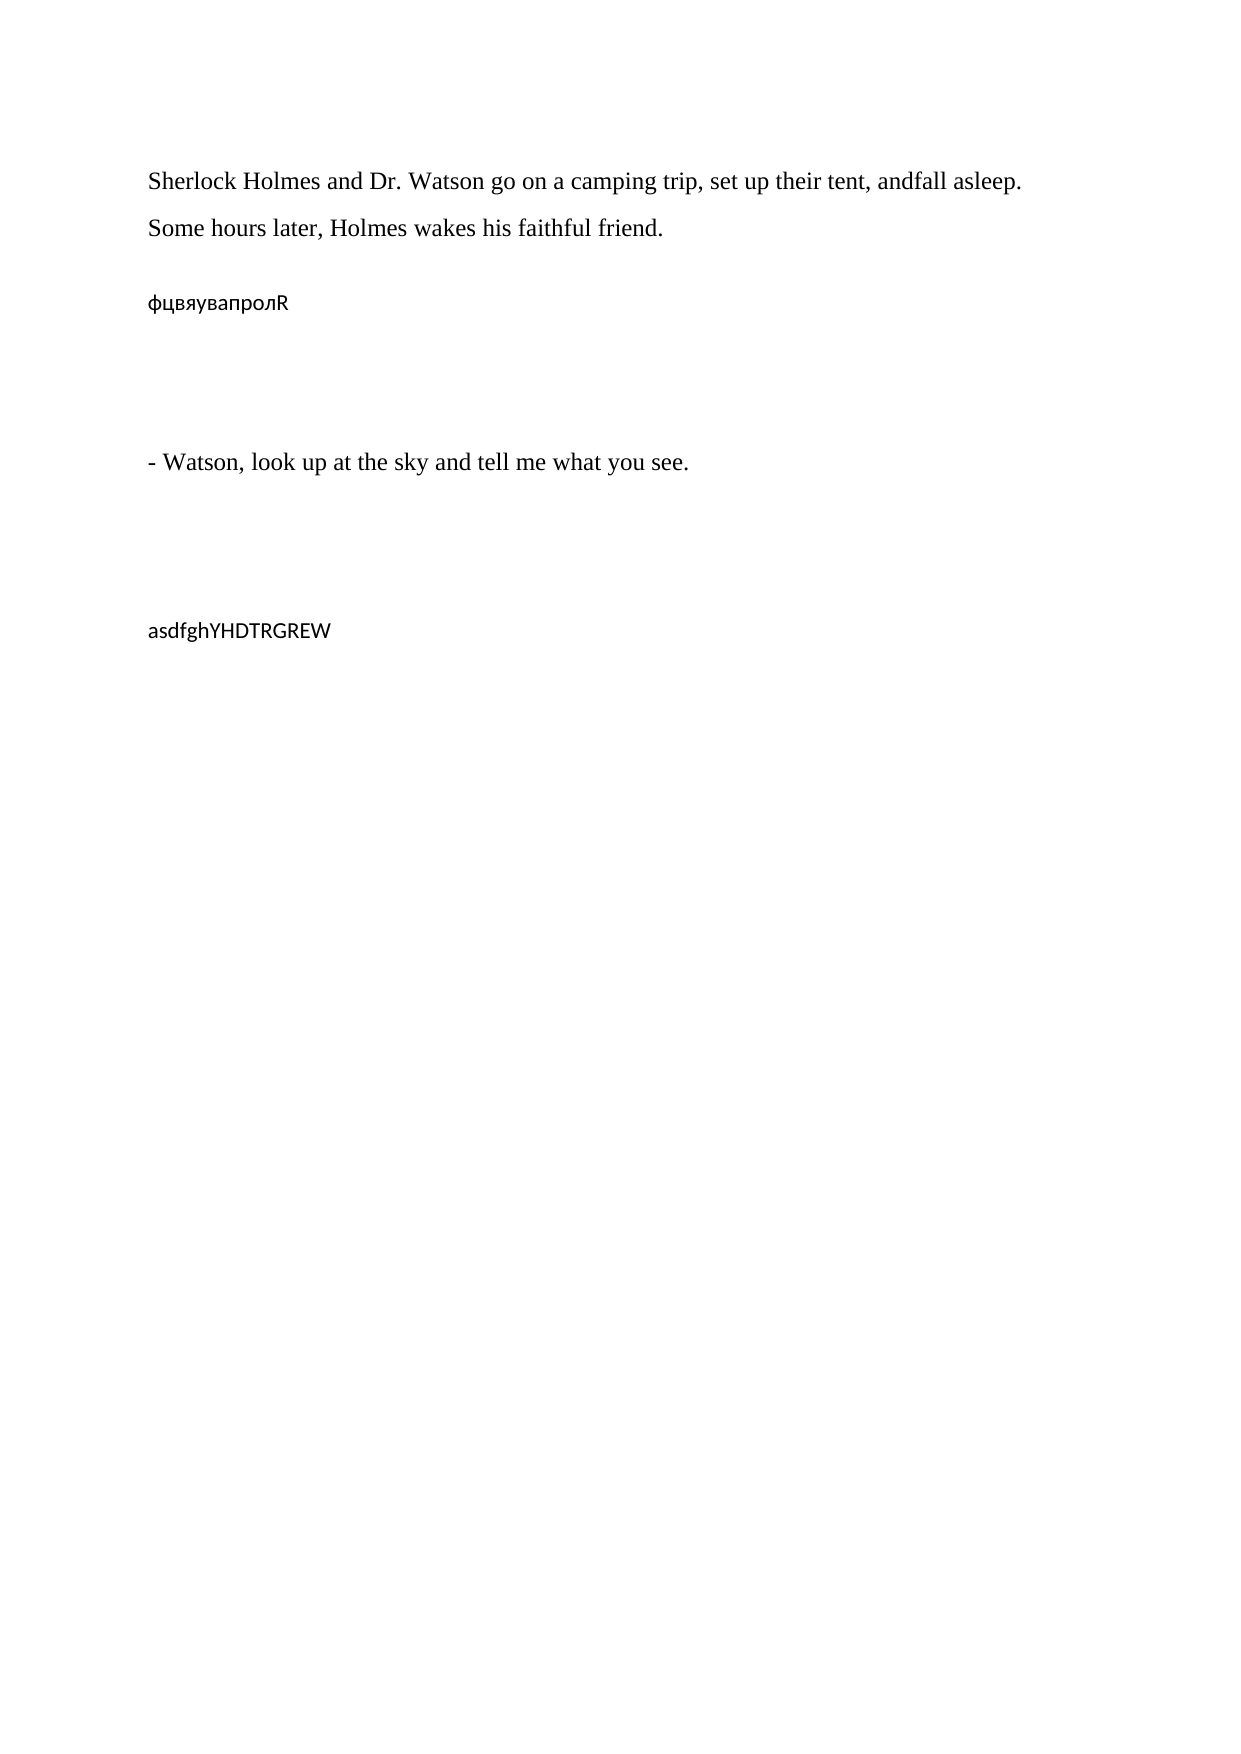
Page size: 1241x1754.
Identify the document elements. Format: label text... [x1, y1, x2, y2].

text Some hours later, Holmes wakes his faithful friend. [148, 194, 1093, 241]
text - Watson, look up at the sky and tell me what you see. [148, 335, 1093, 476]
text фцвяувапролR [148, 288, 1093, 316]
text asdfghYHDTRGREW [148, 616, 1093, 644]
text Sherlock Holmes and Dr. Watson go on a camping trip, set up their tent, andfall asleep. [148, 148, 1093, 194]
